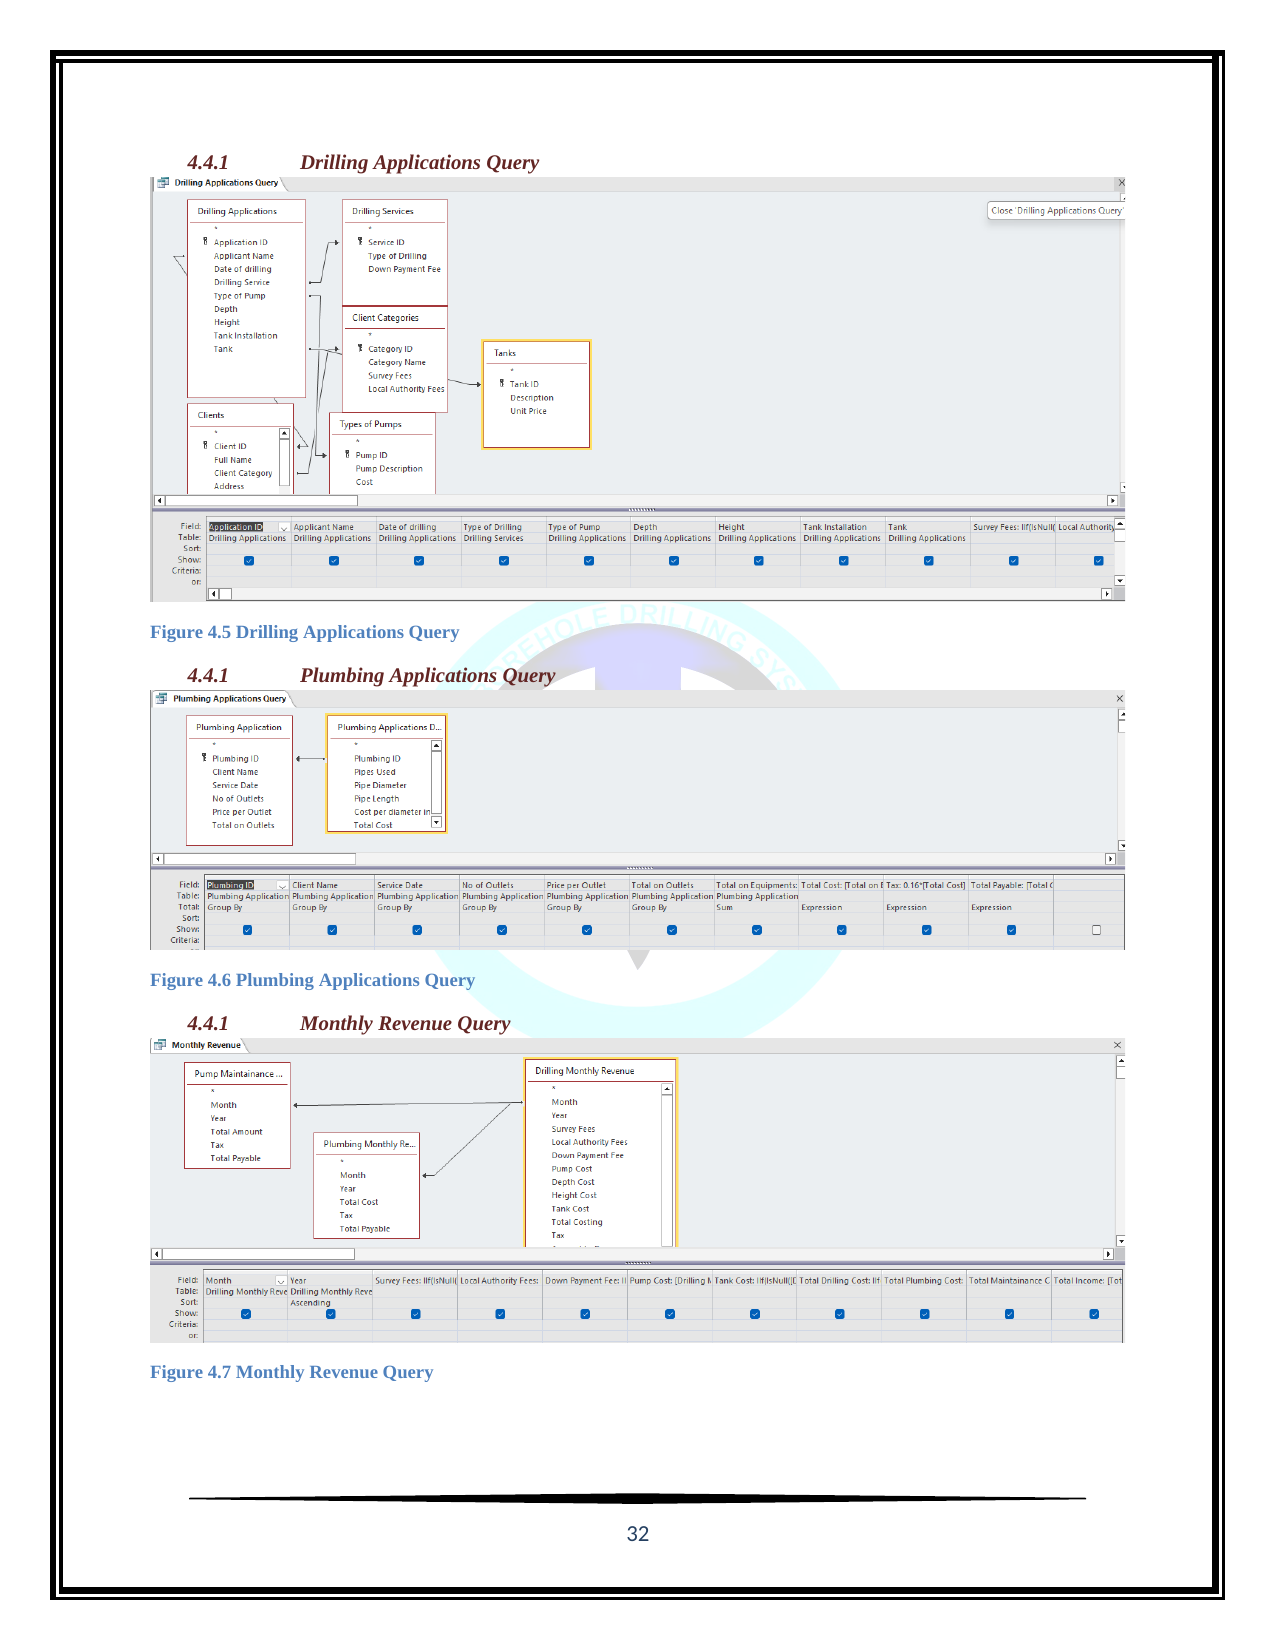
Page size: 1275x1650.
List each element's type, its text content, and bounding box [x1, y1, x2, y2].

text Figure 4.5 Drilling Applications Query [150, 621, 1125, 642]
subtitle Drilling Applications Query [187, 150, 1125, 174]
picture [150, 690, 1125, 950]
text Figure 4.7 Monthly Revenue Query [150, 1361, 1125, 1383]
picture [150, 177, 1125, 602]
subtitle Monthly Revenue Query [187, 1011, 1125, 1035]
subtitle Plumbing Applications Query [187, 663, 1125, 687]
picture [150, 1038, 1125, 1343]
text Figure 4.6 Plumbing Applications Query [150, 968, 1125, 990]
